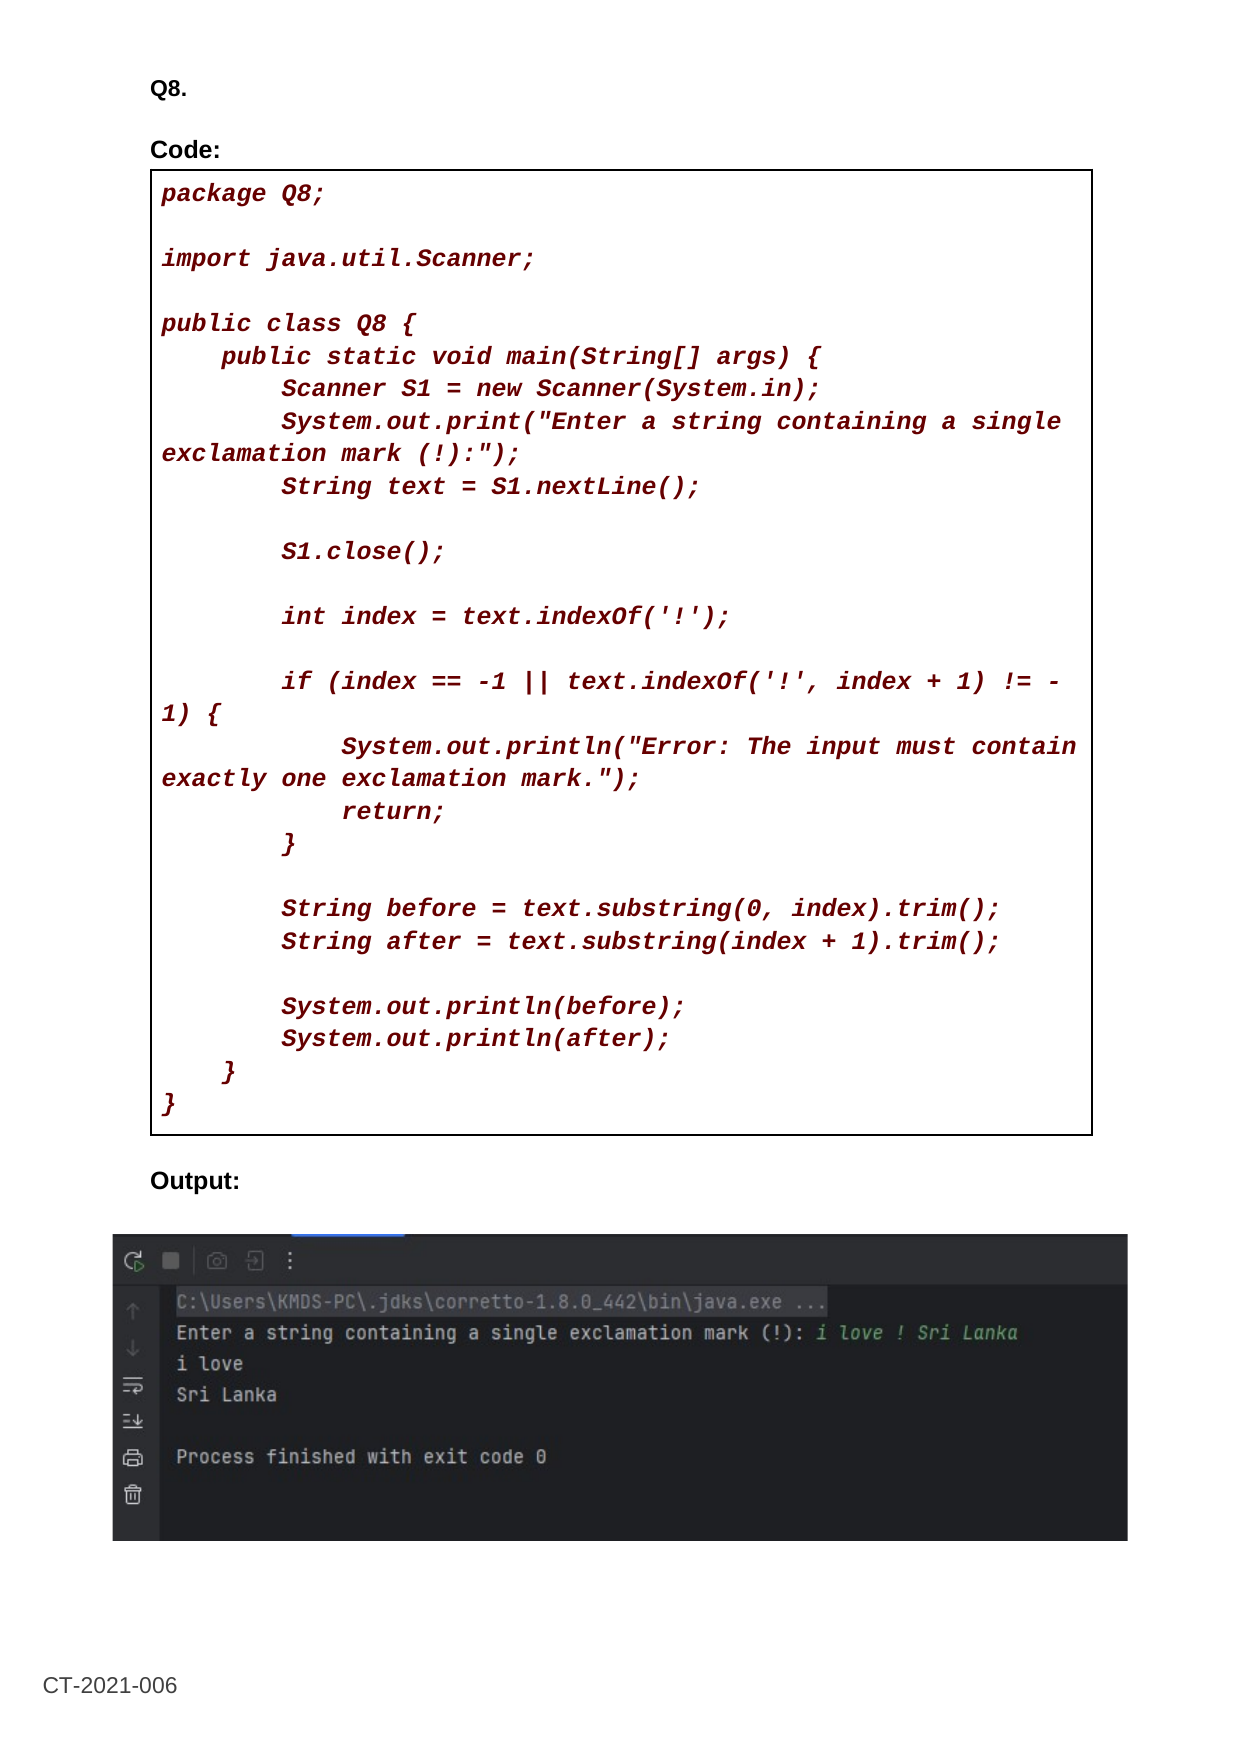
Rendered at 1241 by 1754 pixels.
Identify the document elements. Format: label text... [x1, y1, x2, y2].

table_header package Q8; import java.util.Scanner; public class Q8 { public static void main(String[] args) { Scanner S1 = new Scanner(System.in); System.out.print("Enter a string containing a single exclamation mark (!):"); String text = S1.nextLine(); S1.close(); int index = text.indexOf('!'); if (index == -1 || text.indexOf('!', index + 1) != -1) { System.out.println("Error: The input must contain exactly one exclamation mark."); return; } String before = text.substring(0, index).trim(); String after = text.substring(index + 1).trim(); System.out.println(before); System.out.println(after); } } [152, 171, 1091, 1133]
text Q8. [150, 75, 1165, 101]
text Code: [150, 135, 1165, 164]
picture [112, 1234, 1128, 1541]
text Output: [150, 1166, 1165, 1194]
